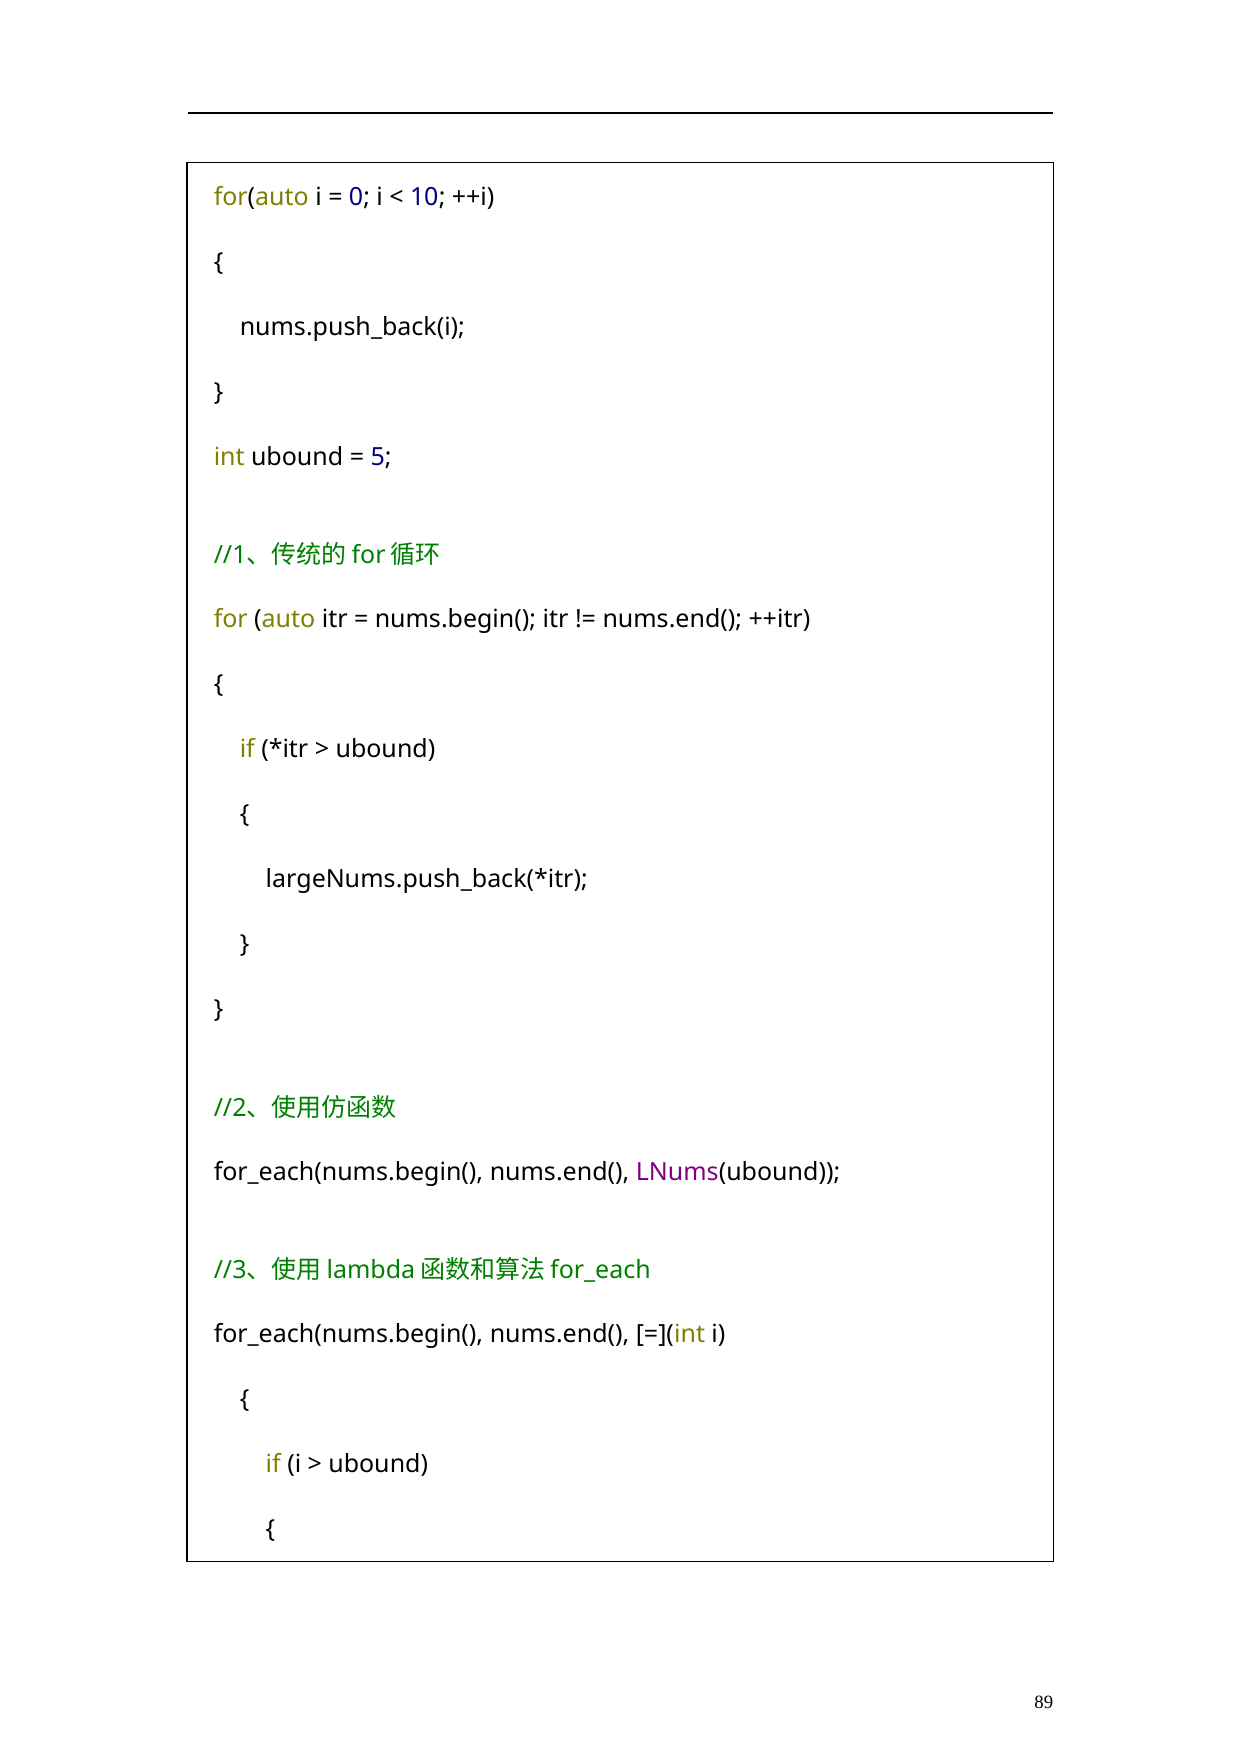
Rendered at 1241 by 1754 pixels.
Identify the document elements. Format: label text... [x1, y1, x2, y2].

text } [188, 911, 1053, 976]
text nums.push_back(i); [188, 293, 1053, 358]
text if (*itr > ubound) [188, 716, 1053, 781]
text { [188, 1494, 1053, 1561]
text } [188, 976, 1053, 1041]
picture [0, 85, 1226, 138]
text for_each(nums.begin(), nums.end(), LNums(ubound)); [188, 1138, 1053, 1203]
text { [188, 651, 1053, 716]
text { [188, 781, 1053, 846]
text int ubound = 5; [188, 423, 1053, 488]
text for_each(nums.begin(), nums.end(), [=](int i) [188, 1301, 1053, 1366]
text for(auto i = 0; i < 10; ++i) [188, 163, 1053, 228]
text for (auto itr = nums.begin(); itr != nums.end(); ++itr) [188, 586, 1053, 651]
text //3、使用lambda函数和算法for_each [188, 1236, 1053, 1301]
text { [188, 1366, 1053, 1431]
text largeNums.push_back(*itr); [188, 846, 1053, 911]
text //1、传统的for循环 [188, 521, 1053, 586]
text if (i > ubound) [188, 1431, 1053, 1494]
text } [188, 358, 1053, 423]
text { [188, 228, 1053, 293]
text //2、使用仿函数 [188, 1073, 1053, 1138]
